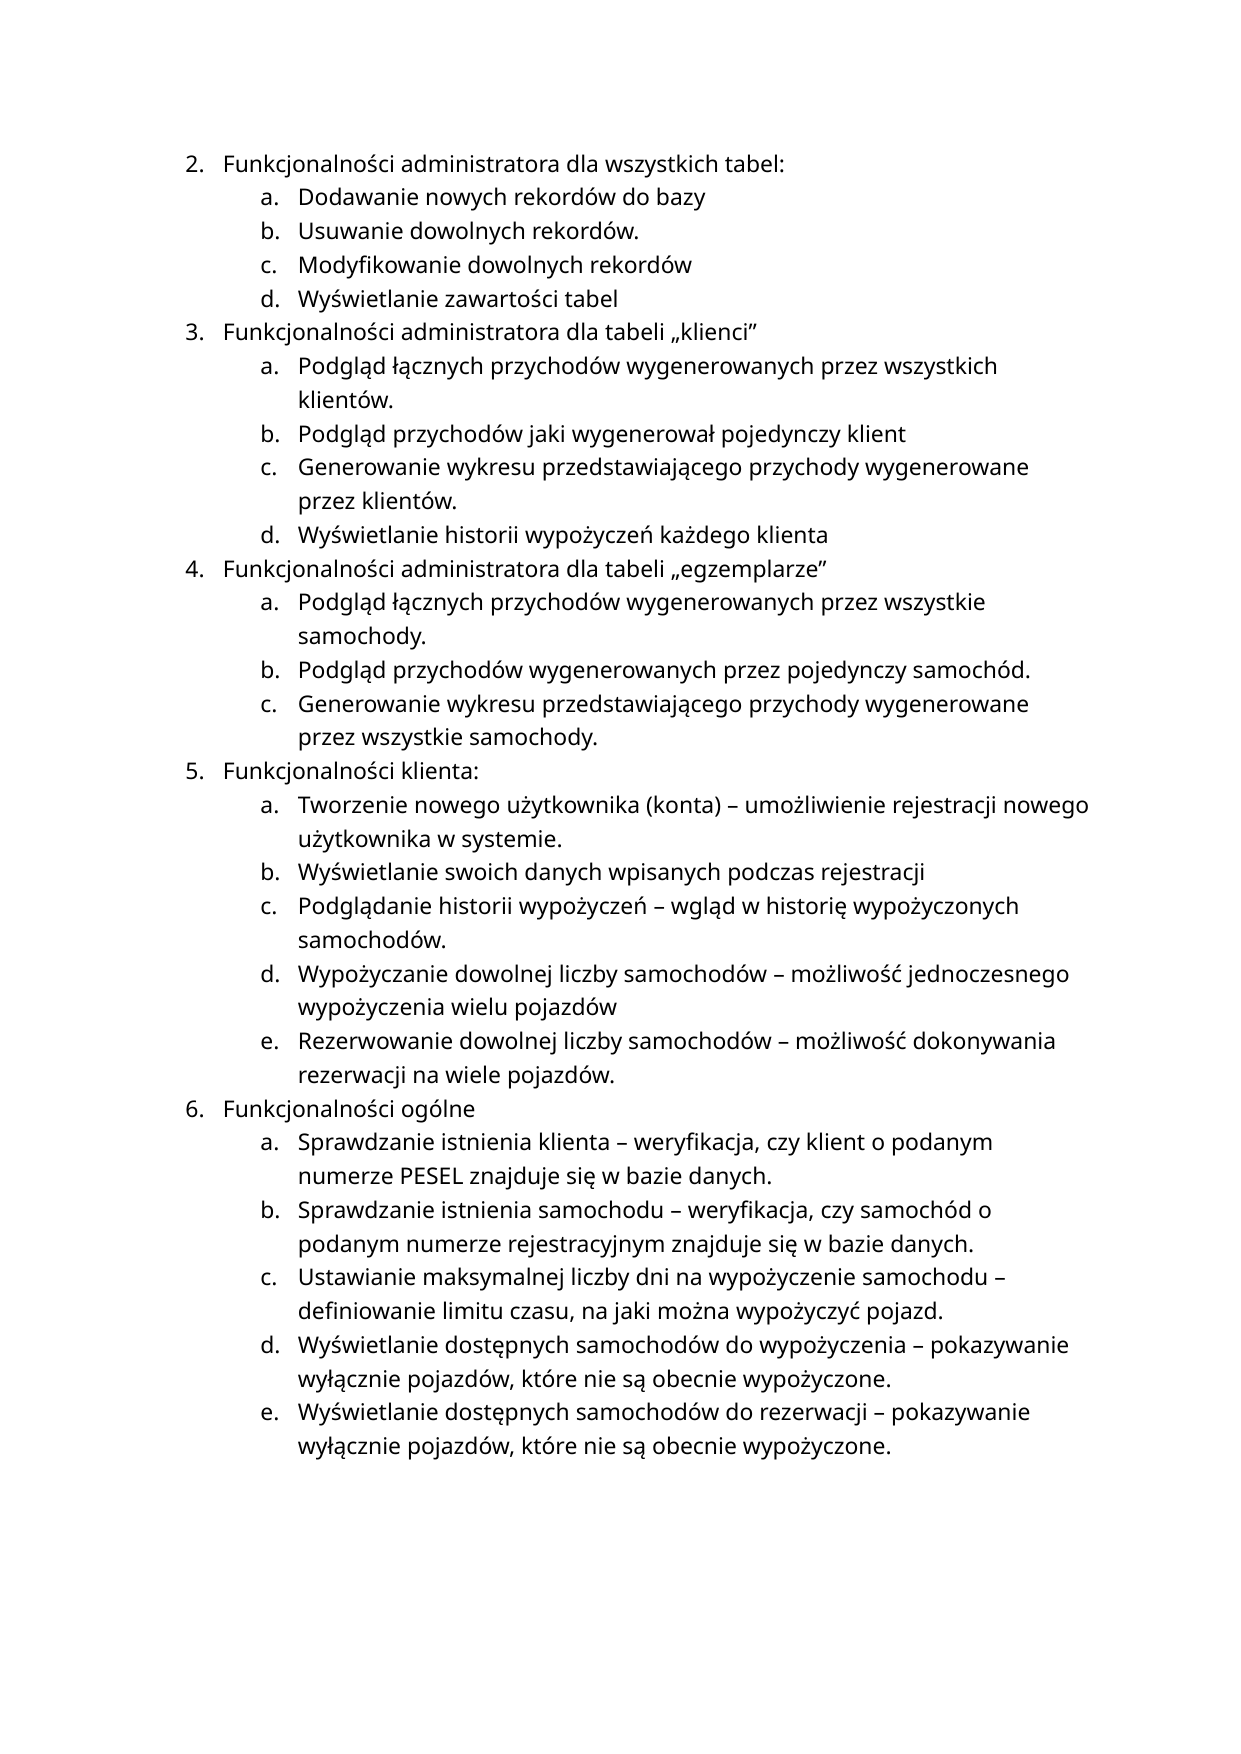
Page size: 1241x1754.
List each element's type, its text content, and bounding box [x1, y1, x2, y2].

list Usuwanie dowolnych rekordów. [260, 215, 1093, 246]
list Funkcjonalności administratora dla wszystkich tabel: [185, 148, 1093, 179]
list Wypożyczanie dowolnej liczby samochodów – możliwość jednoczesnego wypożyczenia wielu pojazdów [260, 958, 1093, 1023]
list Podgląd przychodów wygenerowanych przez pojedynczy samochód. [260, 654, 1093, 685]
list Funkcjonalności administratora dla tabeli „klienci” [185, 316, 1093, 348]
list Generowanie wykresu przedstawiającego przychody wygenerowane przez klientów. [260, 451, 1093, 516]
list Rezerwowanie dowolnej liczby samochodów – możliwość dokonywania rezerwacji na wiele pojazdów. [260, 1025, 1093, 1090]
list Generowanie wykresu przedstawiającego przychody wygenerowane przez wszystkie samochody. [260, 688, 1093, 753]
list Podglądanie historii wypożyczeń – wgląd w historię wypożyczonych samochodów. [260, 890, 1093, 955]
list Funkcjonalności administratora dla tabeli „egzemplarze” [185, 553, 1093, 584]
list Tworzenie nowego użytkownika (konta) – umożliwienie rejestracji nowego użytkownika w systemie. [260, 789, 1093, 854]
list Funkcjonalności klienta: [185, 755, 1093, 786]
list Dodawanie nowych rekordów do bazy [260, 181, 1093, 213]
list Wyświetlanie dostępnych samochodów do wypożyczenia – pokazywanie wyłącznie pojazdów, które nie są obecnie wypożyczone. [260, 1329, 1093, 1394]
list Podgląd przychodów jaki wygenerował pojedynczy klient [260, 418, 1093, 449]
list Sprawdzanie istnienia klienta – weryfikacja, czy klient o podanym numerze PESEL znajduje się w bazie danych. [260, 1126, 1093, 1191]
list Wyświetlanie swoich danych wpisanych podczas rejestracji [260, 856, 1093, 888]
list Podgląd łącznych przychodów wygenerowanych przez wszystkie samochody. [260, 586, 1093, 651]
list Podgląd łącznych przychodów wygenerowanych przez wszystkich klientów. [260, 350, 1093, 415]
list Sprawdzanie istnienia samochodu – weryfikacja, czy samochód o podanym numerze rejestracyjnym znajduje się w bazie danych. [260, 1194, 1093, 1259]
list Wyświetlanie zawartości tabel [260, 283, 1093, 314]
list Wyświetlanie dostępnych samochodów do rezerwacji – pokazywanie wyłącznie pojazdów, które nie są obecnie wypożyczone. [260, 1396, 1093, 1461]
list Funkcjonalności ogólne [185, 1093, 1093, 1124]
list Ustawianie maksymalnej liczby dni na wypożyczenie samochodu – definiowanie limitu czasu, na jaki można wypożyczyć pojazd. [260, 1261, 1093, 1326]
list Modyfikowanie dowolnych rekordów [260, 249, 1093, 280]
list Wyświetlanie historii wypożyczeń każdego klienta [260, 519, 1093, 550]
